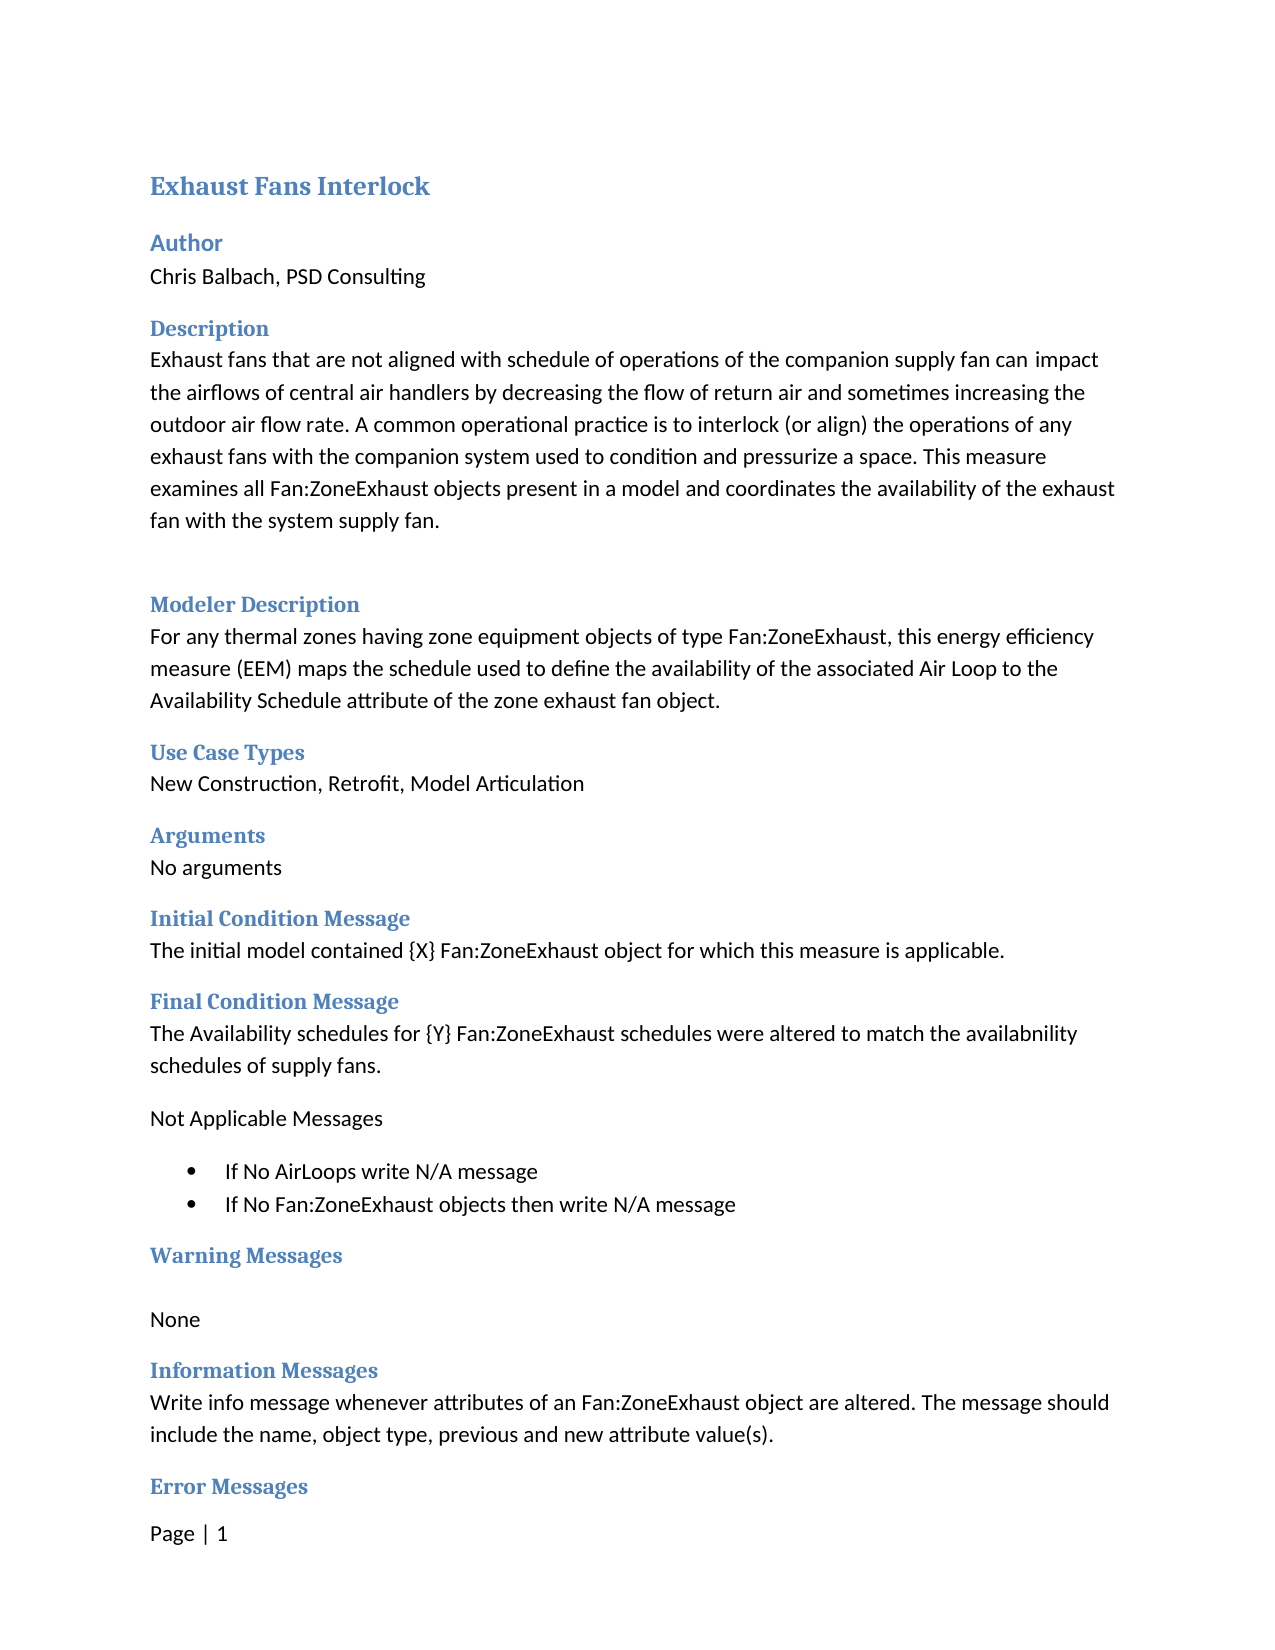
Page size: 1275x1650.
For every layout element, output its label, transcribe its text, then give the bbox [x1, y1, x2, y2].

subtitle Warning Messages [150, 1243, 1125, 1269]
subtitle Author [150, 227, 1125, 258]
text The initial model contained {X} Fan:ZoneExhaust object for which this measure is applicable. [150, 936, 1125, 964]
subtitle Description [150, 315, 1125, 342]
subtitle Exhaust Fans Interlock [150, 171, 1125, 202]
text The Availability schedules for {Y} Fan:ZoneExhaust schedules were altered to match the availabnility schedules of supply fans. [150, 1019, 1125, 1079]
text Write info message whenever attributes of an Fan:ZoneExhaust object are altered. The message should include the name, object type, previous and new attribute value(s). [150, 1388, 1125, 1448]
text No arguments [150, 853, 1125, 881]
subtitle Modeler Description [150, 592, 1125, 618]
list If No AirLoops write N/A message [187, 1157, 1125, 1186]
text Not Applicable Messages [150, 1104, 1125, 1132]
text New Construction, Retrofit, Model Articulation [150, 769, 1125, 798]
subtitle Arguments [150, 823, 1125, 849]
text Chris Balbach, PSD Consulting [150, 262, 1125, 290]
subtitle Error Messages [150, 1473, 1125, 1500]
subtitle Information Messages [150, 1358, 1125, 1384]
text For any thermal zones having zone equipment objects of type Fan:ZoneExhaust, this energy efficiency measure (EEM) maps the schedule used to define the availability of the associated Air Loop to the Availability Schedule attribute of the zone exhaust fan object. [150, 622, 1125, 714]
subtitle Final Condition Message [150, 989, 1125, 1015]
subtitle None [150, 1305, 1125, 1333]
subtitle Initial Condition Message [150, 906, 1125, 932]
list If No Fan:ZoneExhaust objects then write N/A message [187, 1190, 1125, 1218]
subtitle Use Case Types [150, 739, 1125, 766]
text Exhaust fans that are not aligned with schedule of operations of the companion supply fan can impact the airflows of central air handlers by decreasing the flow of return air and sometimes increasing the outdoor air flow rate. A common operational practice is to interlock (or align) the operations of any exhaust fans with the companion system used to condition and pressurize a space. This measure examines all Fan:ZoneExhaust objects present in a model and coordinates the availability of the exhaust fan with the system supply fan. [150, 346, 1125, 534]
